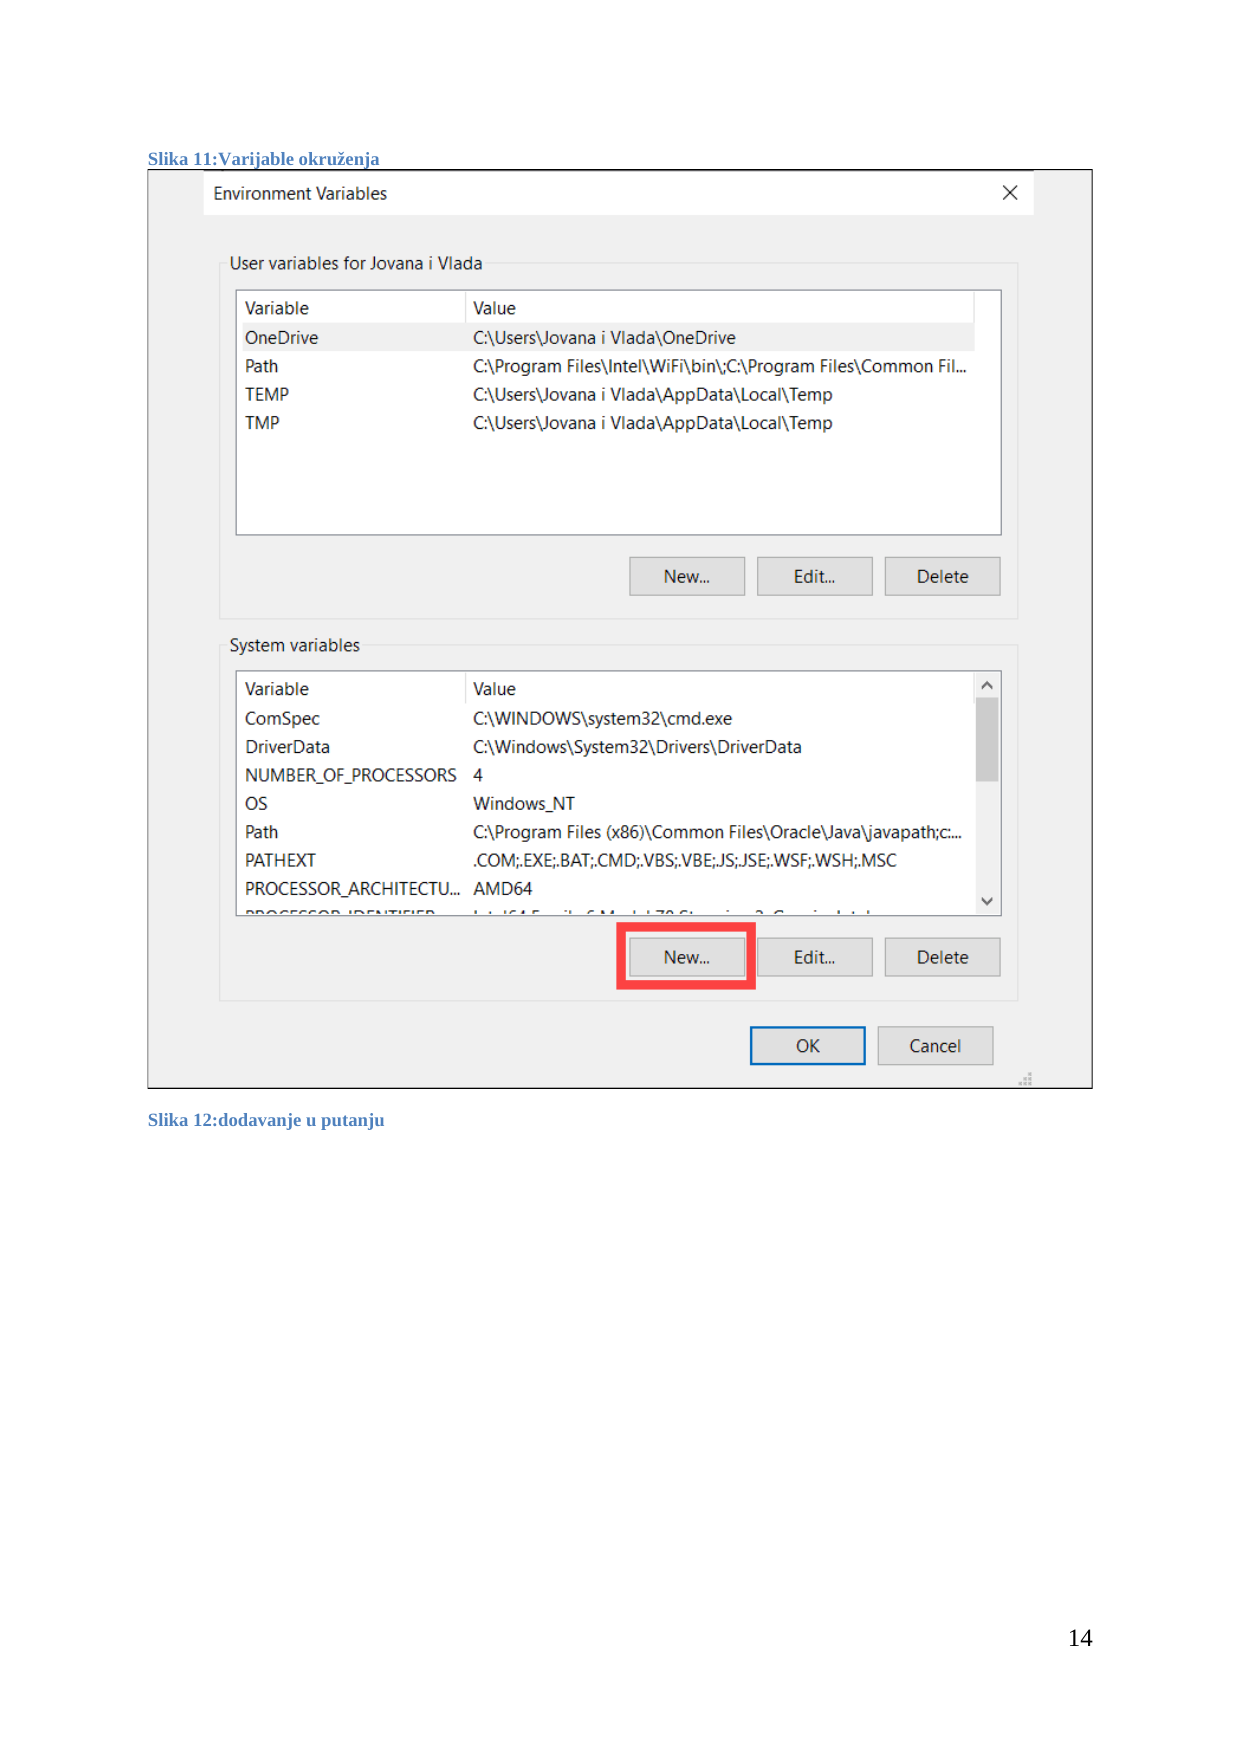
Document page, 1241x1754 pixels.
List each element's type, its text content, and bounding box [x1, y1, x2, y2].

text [148, 148, 1093, 169]
picture [147, 169, 1093, 1089]
